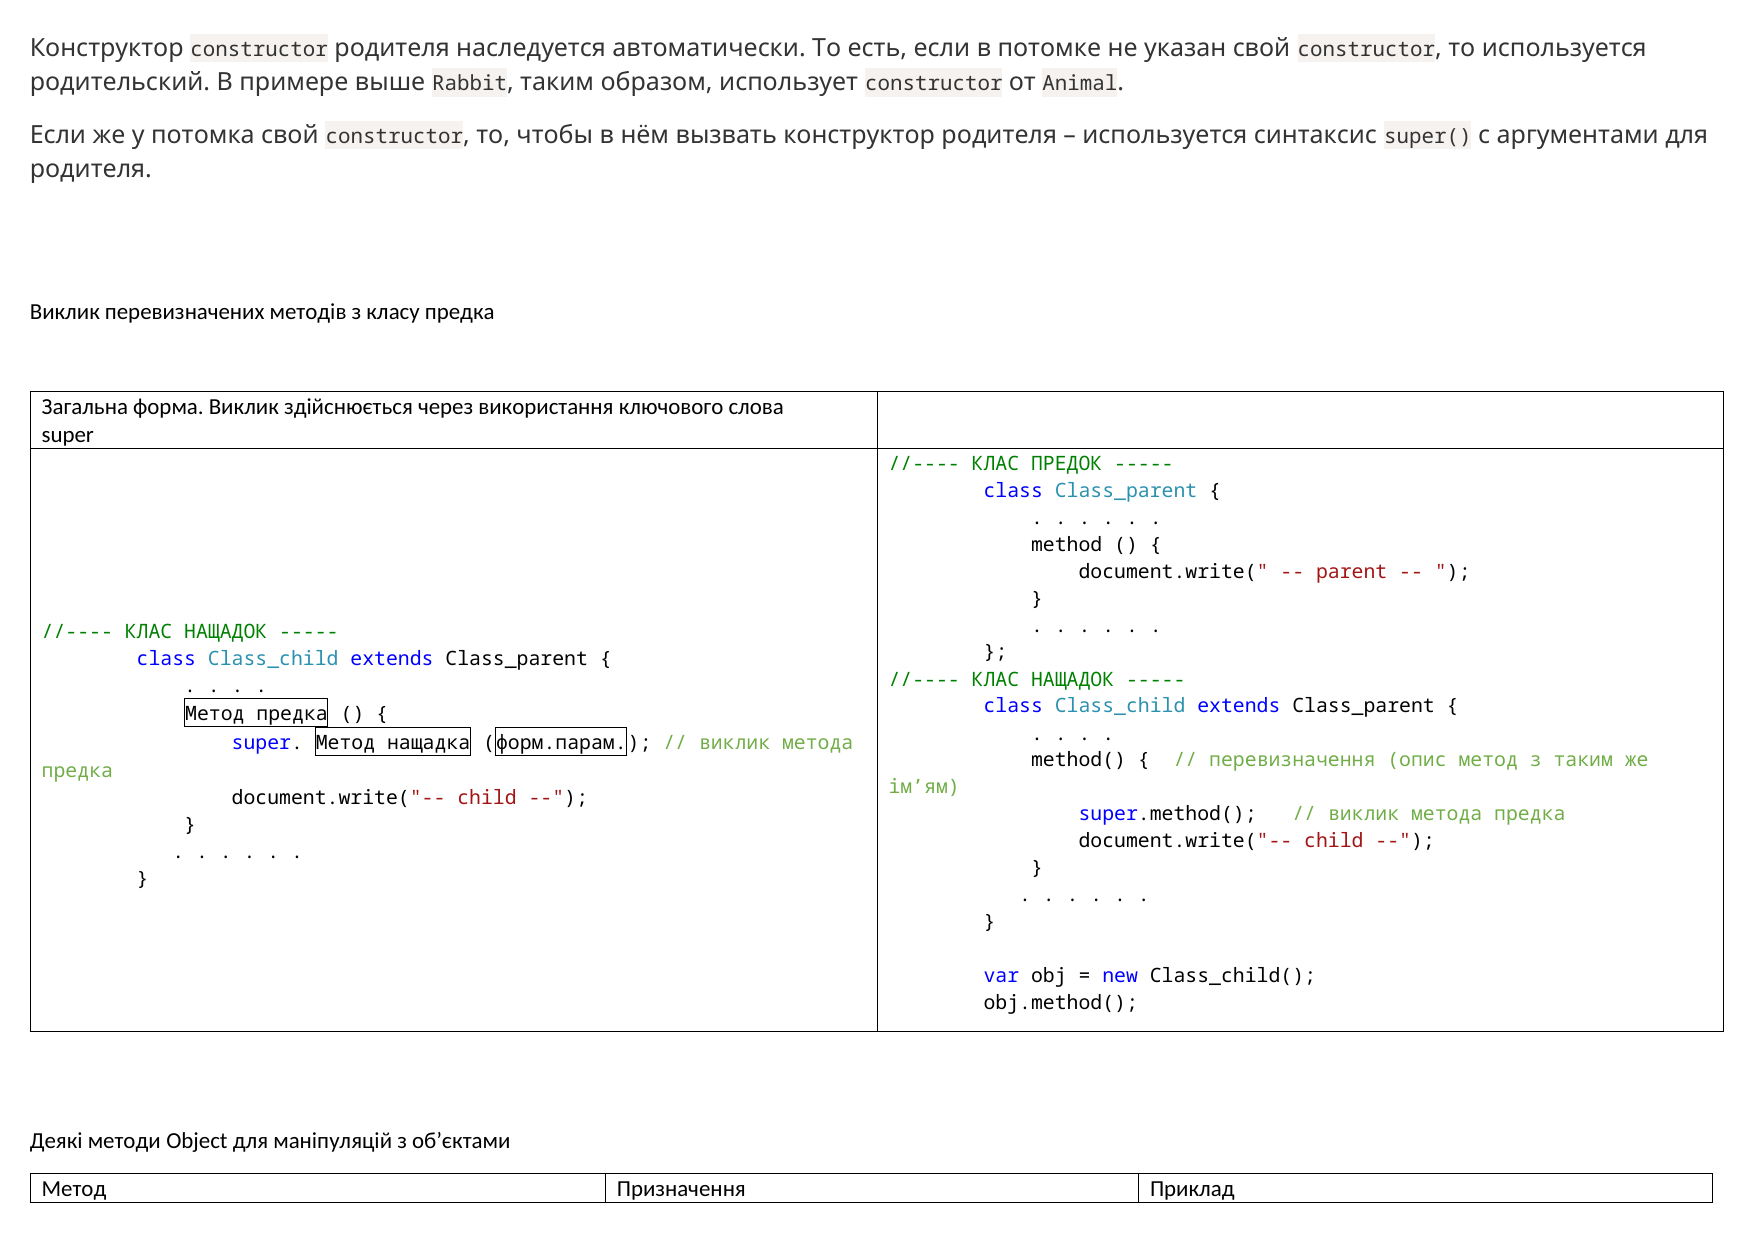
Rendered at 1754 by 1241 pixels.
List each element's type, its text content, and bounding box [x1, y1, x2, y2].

text Деякі методи Object для маніпуляцій з об’єктами [29, 1126, 1724, 1154]
table_header [878, 392, 1723, 448]
table_cell //---- КЛАС ПРЕДОК ----- class Class_parent { . . . . . . method () { document.write(" -- parent -- "); } . . . . . . }; //---- КЛАС НАЩАДОК ----- class Class_child extends Class_parent { . . . . method() { // перевизначення (опис метод з таким же ім’ям) super.method(); // виклик метода предка document.write("-- child --"); } . . . . . . } var obj = new Class_child(); obj.method(); [878, 449, 1723, 1031]
text Конструктор constructor родителя наследуется автоматически. То есть, если в потомке не указан свой constructor, то используется родительский. В примере выше Rabbit, таким образом, использует constructor от Animal. [29, 29, 1724, 98]
text Виклик перевизначених методів з класу предка [29, 297, 1724, 325]
table_cell //---- КЛАС НАЩАДОК ----- class Class_child extends Class_parent { . . . . Метод предка () { super. Метод нащадка (форм.парам.); // виклик метода предка document.write("-- child --"); } . . . . . . } [31, 449, 877, 1031]
table_header Приклад [1139, 1174, 1712, 1202]
table_header Загальна форма. Виклик здійснюється через використання ключового слова super [31, 392, 877, 448]
table_header Призначення [606, 1174, 1138, 1202]
text Если же у потомка свой constructor, то, чтобы в нём вызвать конструктор родителя – используется синтаксис super() с аргументами для родителя. [29, 116, 1724, 184]
table_header Метод [31, 1174, 605, 1202]
